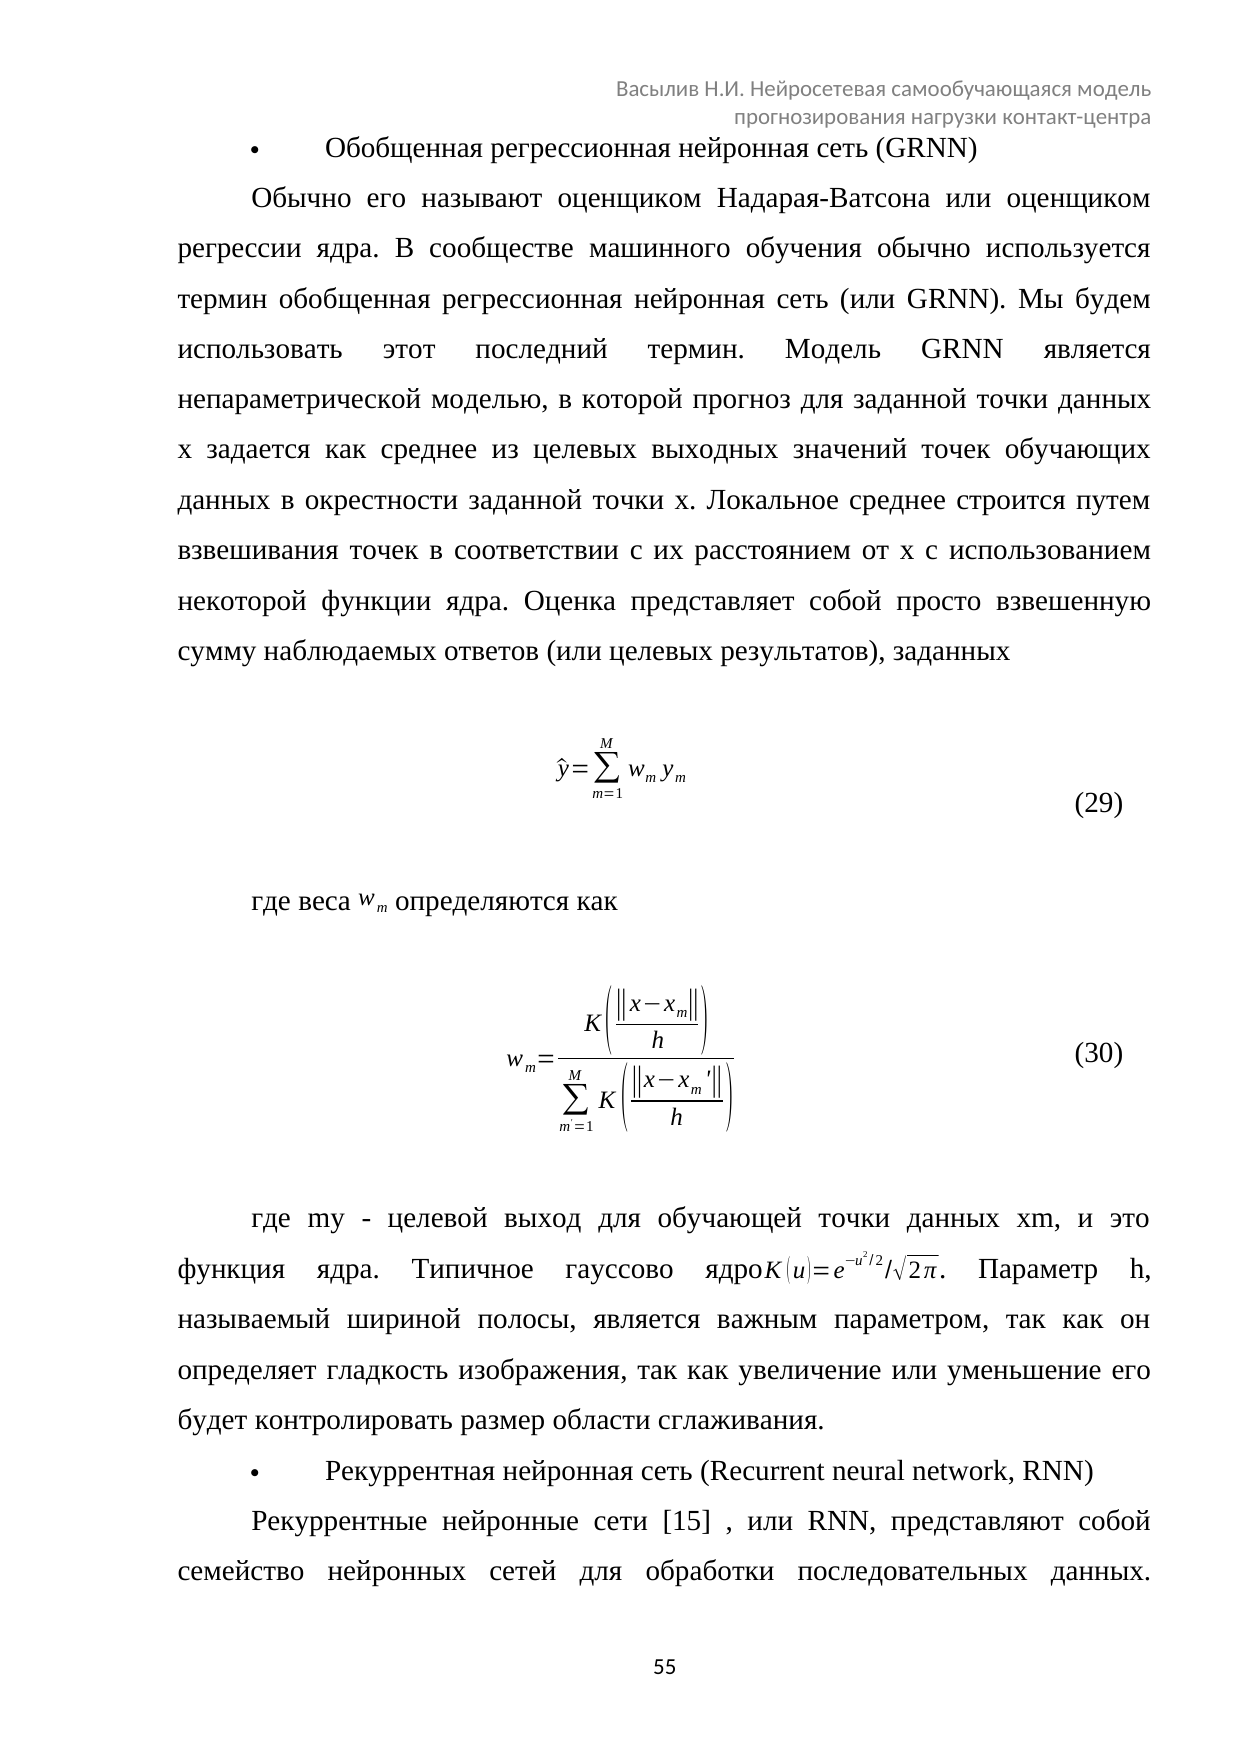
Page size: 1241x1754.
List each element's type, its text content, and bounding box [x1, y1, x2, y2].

table_header [178, 735, 1063, 832]
list Обобщенная регрессионная нейронная сеть (GRNN) [177, 130, 1152, 163]
list Рекуррентная нейронная сеть (Recurrent neural network, RNN) [177, 1453, 1152, 1486]
table_header (30) [1064, 985, 1151, 1148]
table_header [178, 985, 1063, 1148]
text Обычно его называют оценщиком Надарая-Ватсона или оценщиком регрессии ядра. В сообществе машинного обучения обычно используется термин обобщенная регрессионная нейронная сеть (или GRNN). Мы будем использовать этот последний термин. Модель GRNN является непараметрической моделью, в которой прогноз для заданной точки данных x задается как среднее из целевых выходных значений точек обучающих данных в окрестности заданной точки x. Локальное среднее строится путем взвешивания точек в соответствии с их расстоянием от x с использованием некоторой функции ядра. Оценка представляет собой просто взвешенную сумму наблюдаемых ответов (или целевых результатов), заданных [177, 180, 1152, 666]
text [177, 1503, 1152, 1587]
text где веса определяются как [177, 883, 1152, 916]
table_header (29) [1064, 735, 1151, 832]
text где my - целевой выход для обучающей точки данных xm, и это функция ядра. Типичное гауссово ядро. Параметр h, называемый шириной полосы, является важным параметром, так как он определяет гладкость изображения, так как увеличение или уменьшение его будет контролировать размер области сглаживания. [177, 1200, 1152, 1436]
